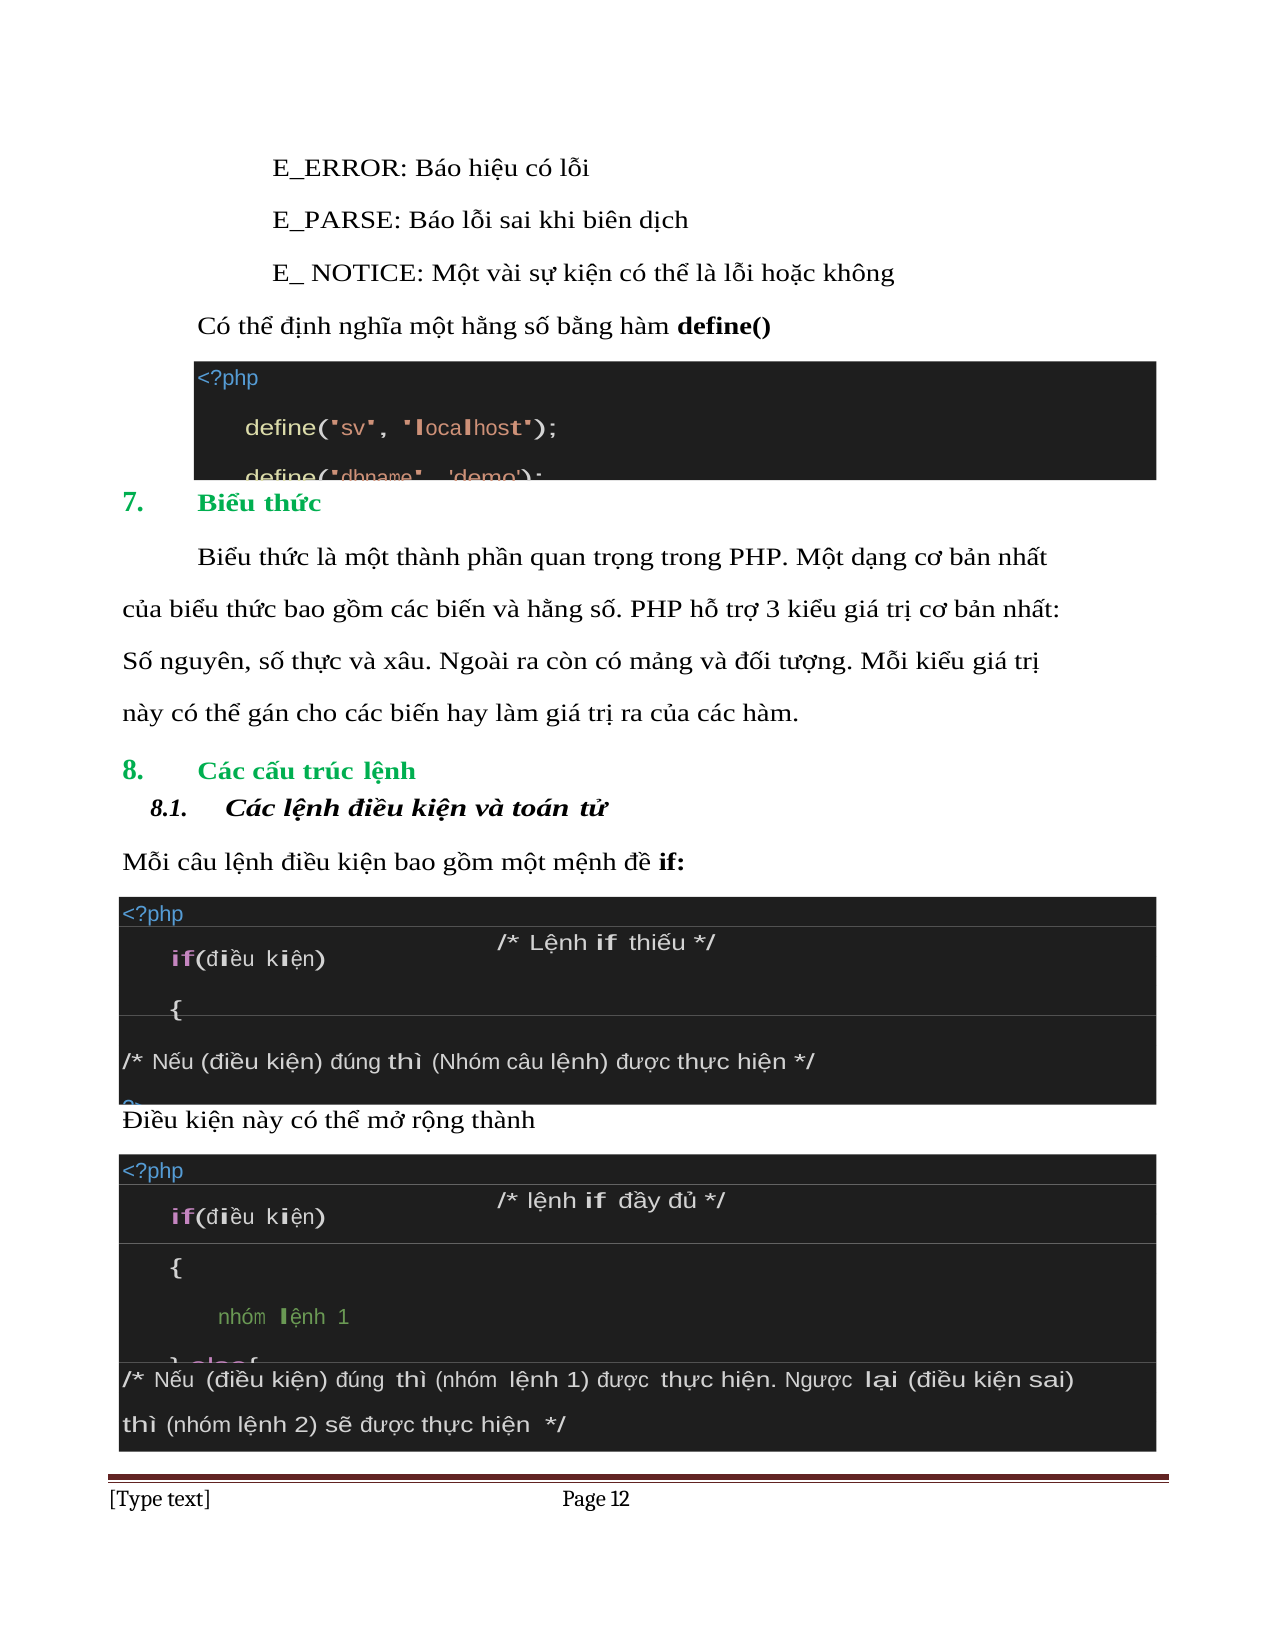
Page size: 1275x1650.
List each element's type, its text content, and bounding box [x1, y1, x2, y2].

subtitle Biểu thức [122, 484, 1169, 518]
subtitle Các cấu trúc lệnh [122, 752, 1169, 786]
text Điều kiện này có thể mở rộng thành [122, 893, 1169, 1134]
subtitle Các lệnh điều kiện và toán tử [150, 793, 1169, 822]
text E_ NOTICE: Một vài sự kiện có thể là lỗi hoặc không Có thể định nghĩa một hằng số bằng hàm define() [197, 258, 927, 340]
text Mỗi câu lệnh điều kiện bao gồm một mệnh đề if: [122, 847, 1169, 876]
text E_ERROR: Báo hiệu có lỗi E_PARSE: Báo lỗi sai khi biên dịch [272, 153, 691, 234]
text Biểu thức là một thành phần quan trọng trong PHP. Một dạng cơ bản nhất của biểu thức bao gồm các biến và hằng số. PHP hỗ trợ 3 kiểu giá trị cơ bản nhất: Số nguyên, số thực và xâu. Ngoài ra còn có mảng và đối tượng. Mỗi kiểu giá trị này có thể gán cho các biến hay làm giá trị ra của các hàm. [122, 542, 1082, 727]
